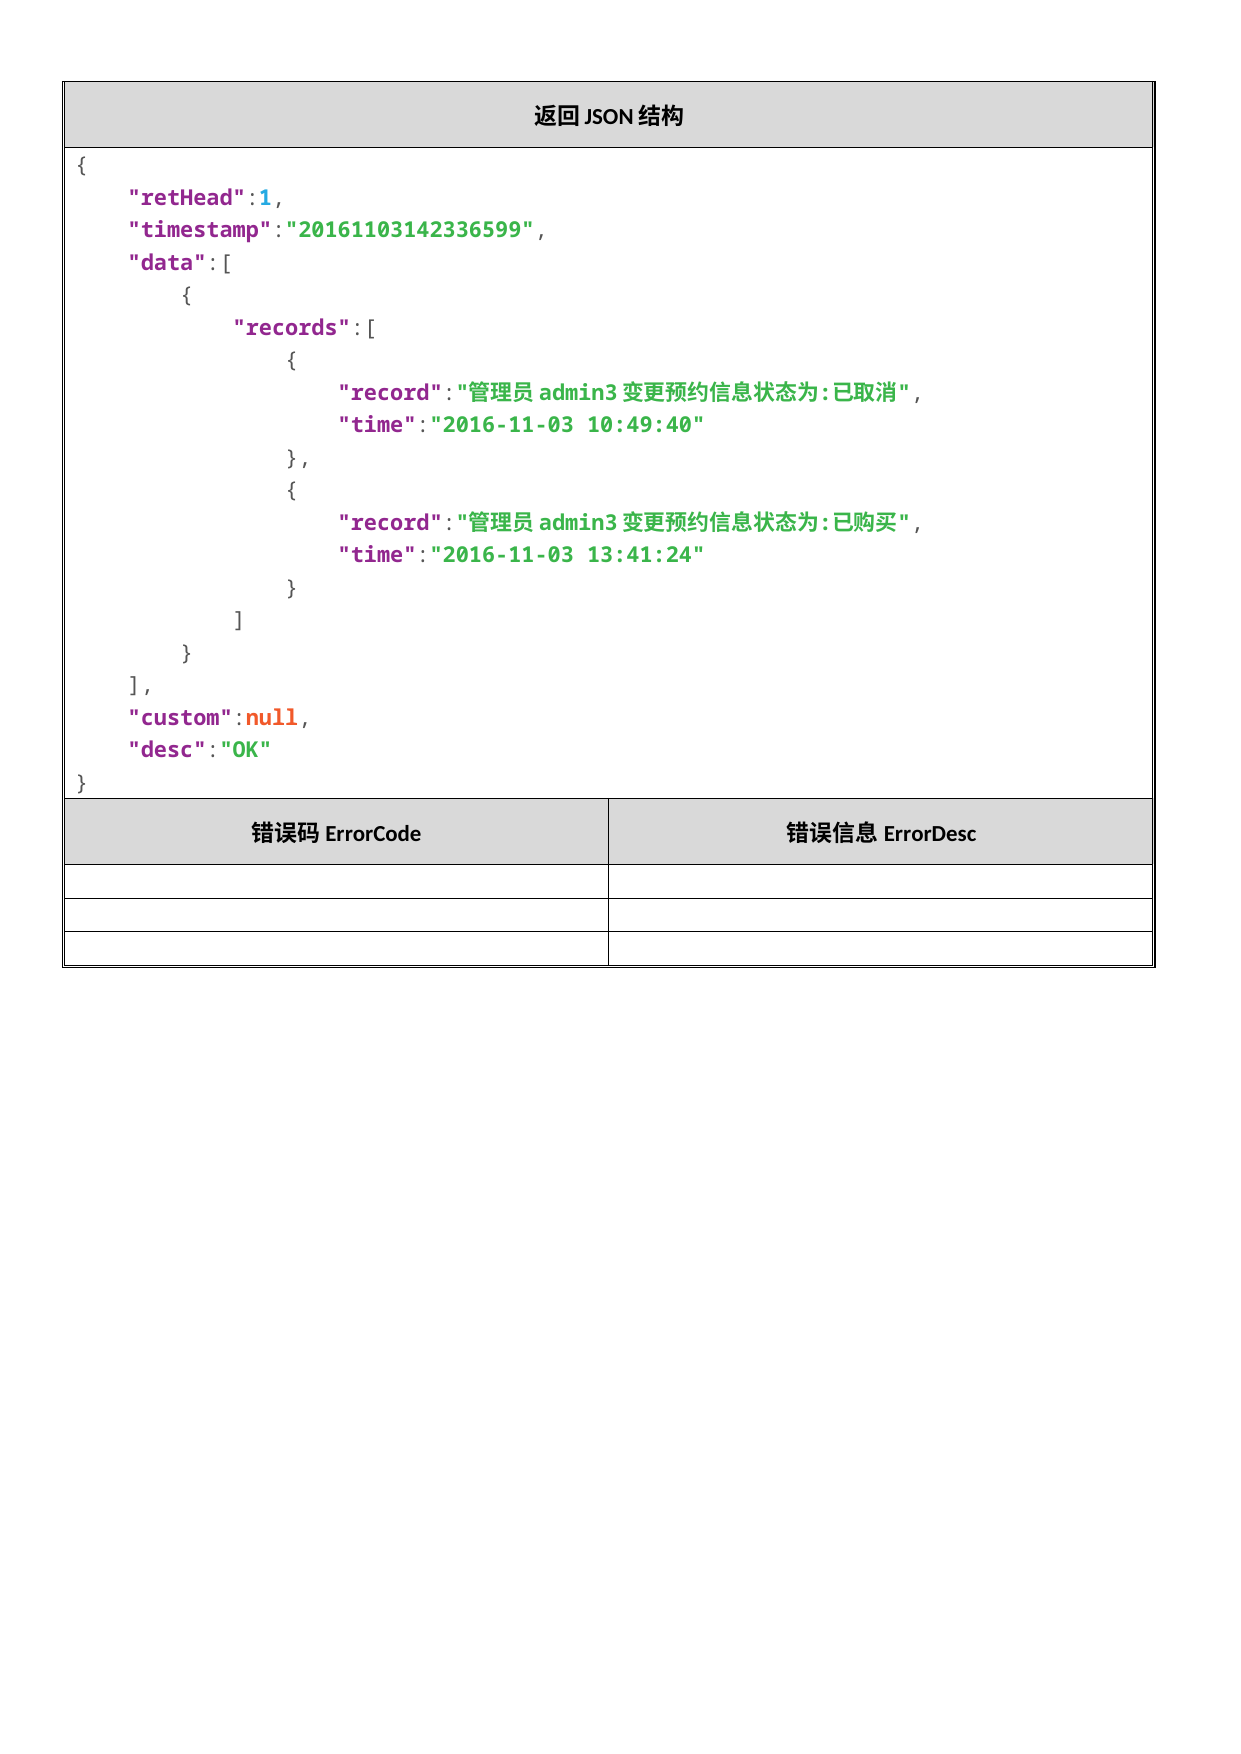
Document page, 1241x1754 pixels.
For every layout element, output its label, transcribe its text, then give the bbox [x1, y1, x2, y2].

table_cell [65, 865, 608, 897]
table_cell [65, 899, 608, 931]
table_cell 返回JSON结构 [65, 82, 1152, 147]
table_cell [609, 932, 1152, 964]
table_cell [609, 899, 1152, 931]
table_cell [609, 865, 1152, 897]
table_cell { "retHead":1, "timestamp":"20161103142336599", "data":[ { "records":[ { "record":"管理员admin3变更预约信息状态为:已取消", "time":"2016-11-03 10:49:40" }, { "record":"管理员admin3变更预约信息状态为:已购买", "time":"2016-11-03 13:41:24" } ] } ], "custom":null, "desc":"OK" } [65, 148, 1152, 798]
table_cell [65, 932, 608, 964]
table_cell 错误码 ErrorCode [65, 799, 608, 864]
table_cell 错误信息 ErrorDesc [609, 799, 1152, 864]
